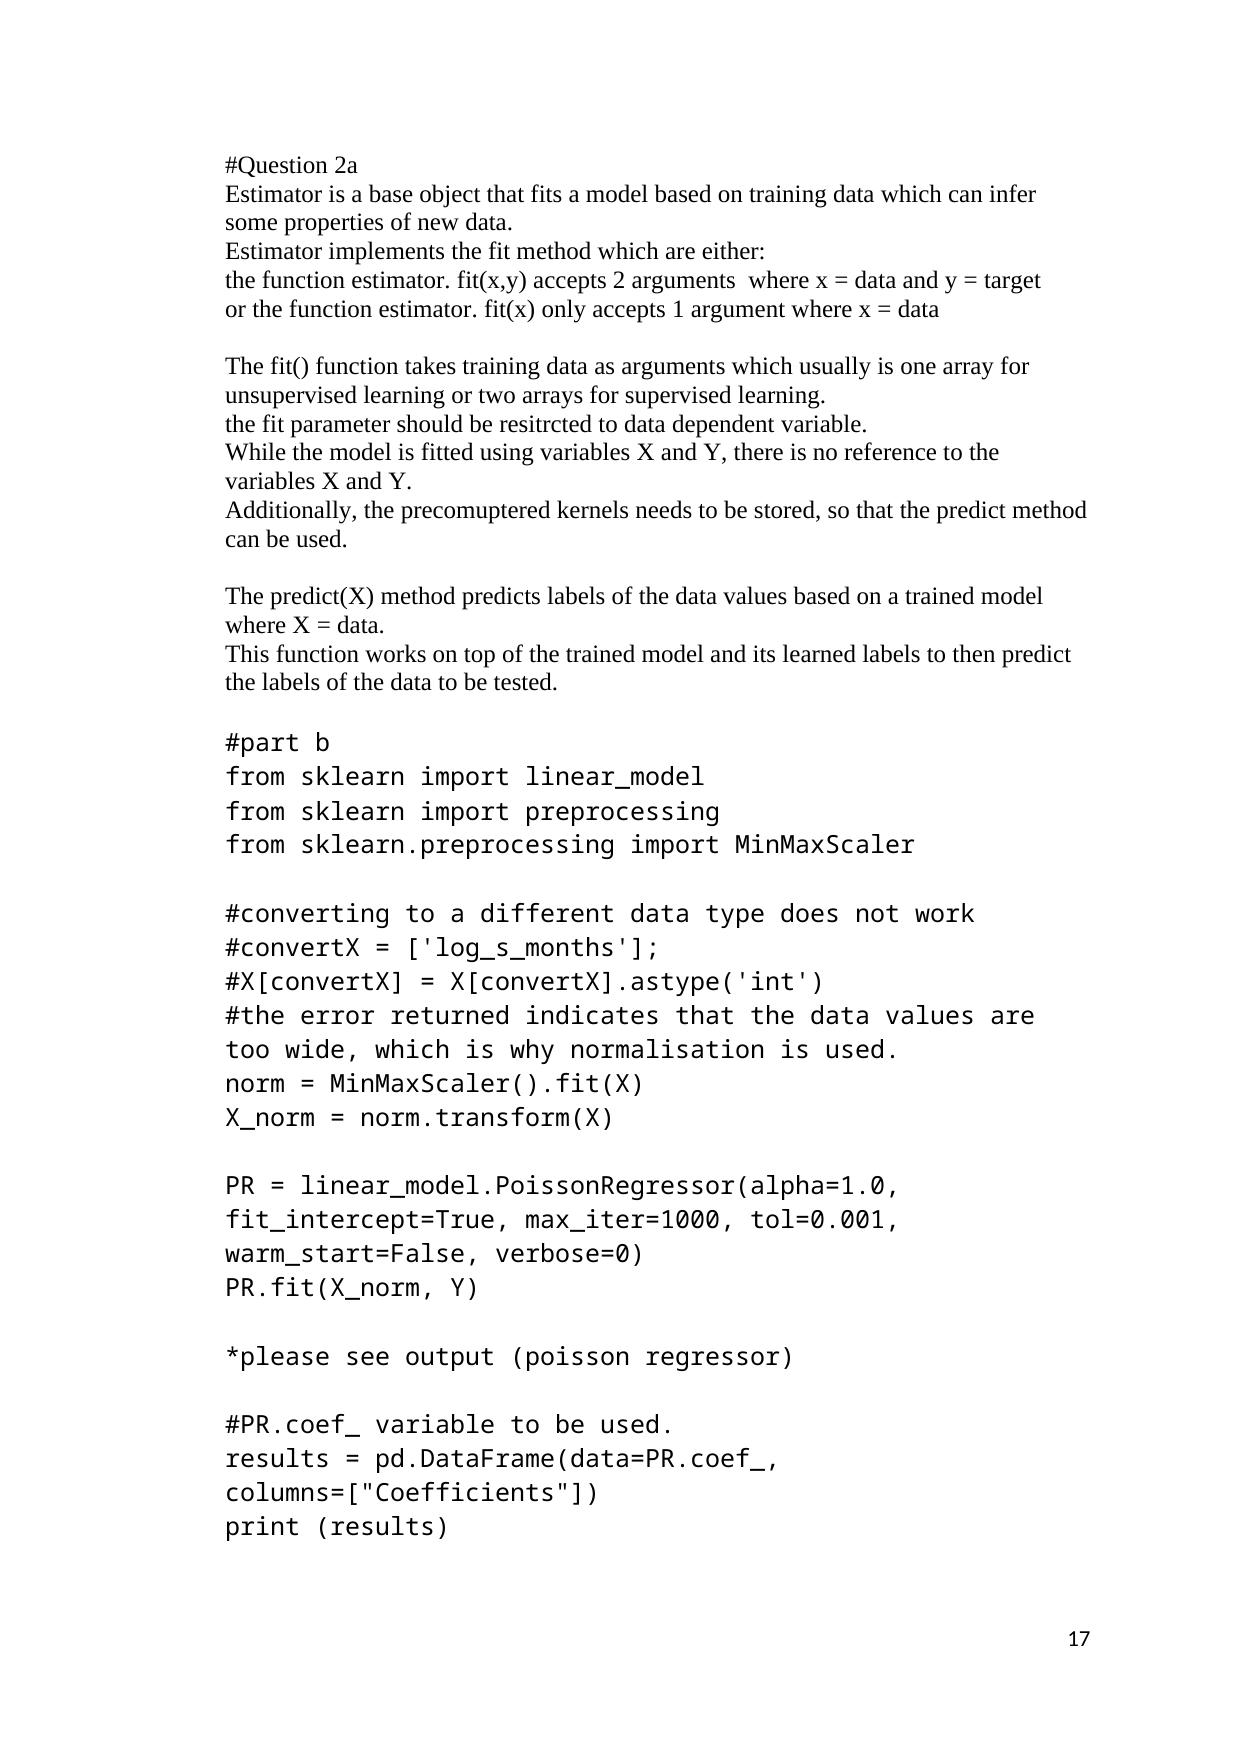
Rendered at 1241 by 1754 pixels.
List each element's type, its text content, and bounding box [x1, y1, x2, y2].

list or the function estimator. fit(x) only accepts 1 argument where x = data [225, 294, 1090, 322]
list from sklearn import linear_model [225, 759, 1090, 793]
list results = pd.DataFrame(data=PR.coef_, columns=["Coefficients"]) [225, 1440, 1090, 1508]
list *please see output (poisson regressor) [225, 1338, 1090, 1372]
list Estimator implements the fit method which are either: [225, 236, 1090, 265]
list Additionally, the precomuptered kernels needs to be stored, so that the predict method can be used. [225, 495, 1090, 552]
list #part b [225, 725, 1090, 759]
list norm = MinMaxScaler().fit(X) [225, 1066, 1090, 1100]
list X_norm = norm.transform(X) [225, 1100, 1090, 1134]
list print (results) [225, 1508, 1090, 1542]
list the fit parameter should be resitrcted to data dependent variable. [225, 409, 1090, 437]
list from sklearn.preprocessing import MinMaxScaler [225, 827, 1090, 861]
list Estimator is a base object that fits a model based on training data which can infer some properties of new data. [225, 179, 1090, 236]
list The fit() function takes training data as arguments which usually is one array for unsupervised learning or two arrays for supervised learning. [225, 351, 1090, 409]
list #PR.coef_ variable to be used. [225, 1406, 1090, 1440]
list This function works on top of the trained model and its learned labels to then predict the labels of the data to be tested. [225, 639, 1090, 696]
list PR = linear_model.PoissonRegressor(alpha=1.0, fit_intercept=True, max_iter=1000, tol=0.001, warm_start=False, verbose=0) [225, 1168, 1090, 1270]
list PR.fit(X_norm, Y) [225, 1270, 1090, 1304]
list #convertX = ['log_s_months']; [225, 929, 1090, 963]
list #the error returned indicates that the data values are too wide, which is why normalisation is used. [225, 997, 1090, 1066]
list the function estimator. fit(x,y) accepts 2 arguments where x = data and y = target [225, 265, 1090, 294]
list The predict(X) method predicts labels of the data values based on a trained model where X = data. [225, 581, 1090, 639]
list #Question 2a [225, 150, 1090, 179]
list from sklearn import preprocessing [225, 793, 1090, 827]
list #X[convertX] = X[convertX].astype('int') [225, 963, 1090, 997]
list While the model is fitted using variables X and Y, there is no reference to the variables X and Y. [225, 437, 1090, 495]
list #converting to a different data type does not work [225, 895, 1090, 929]
